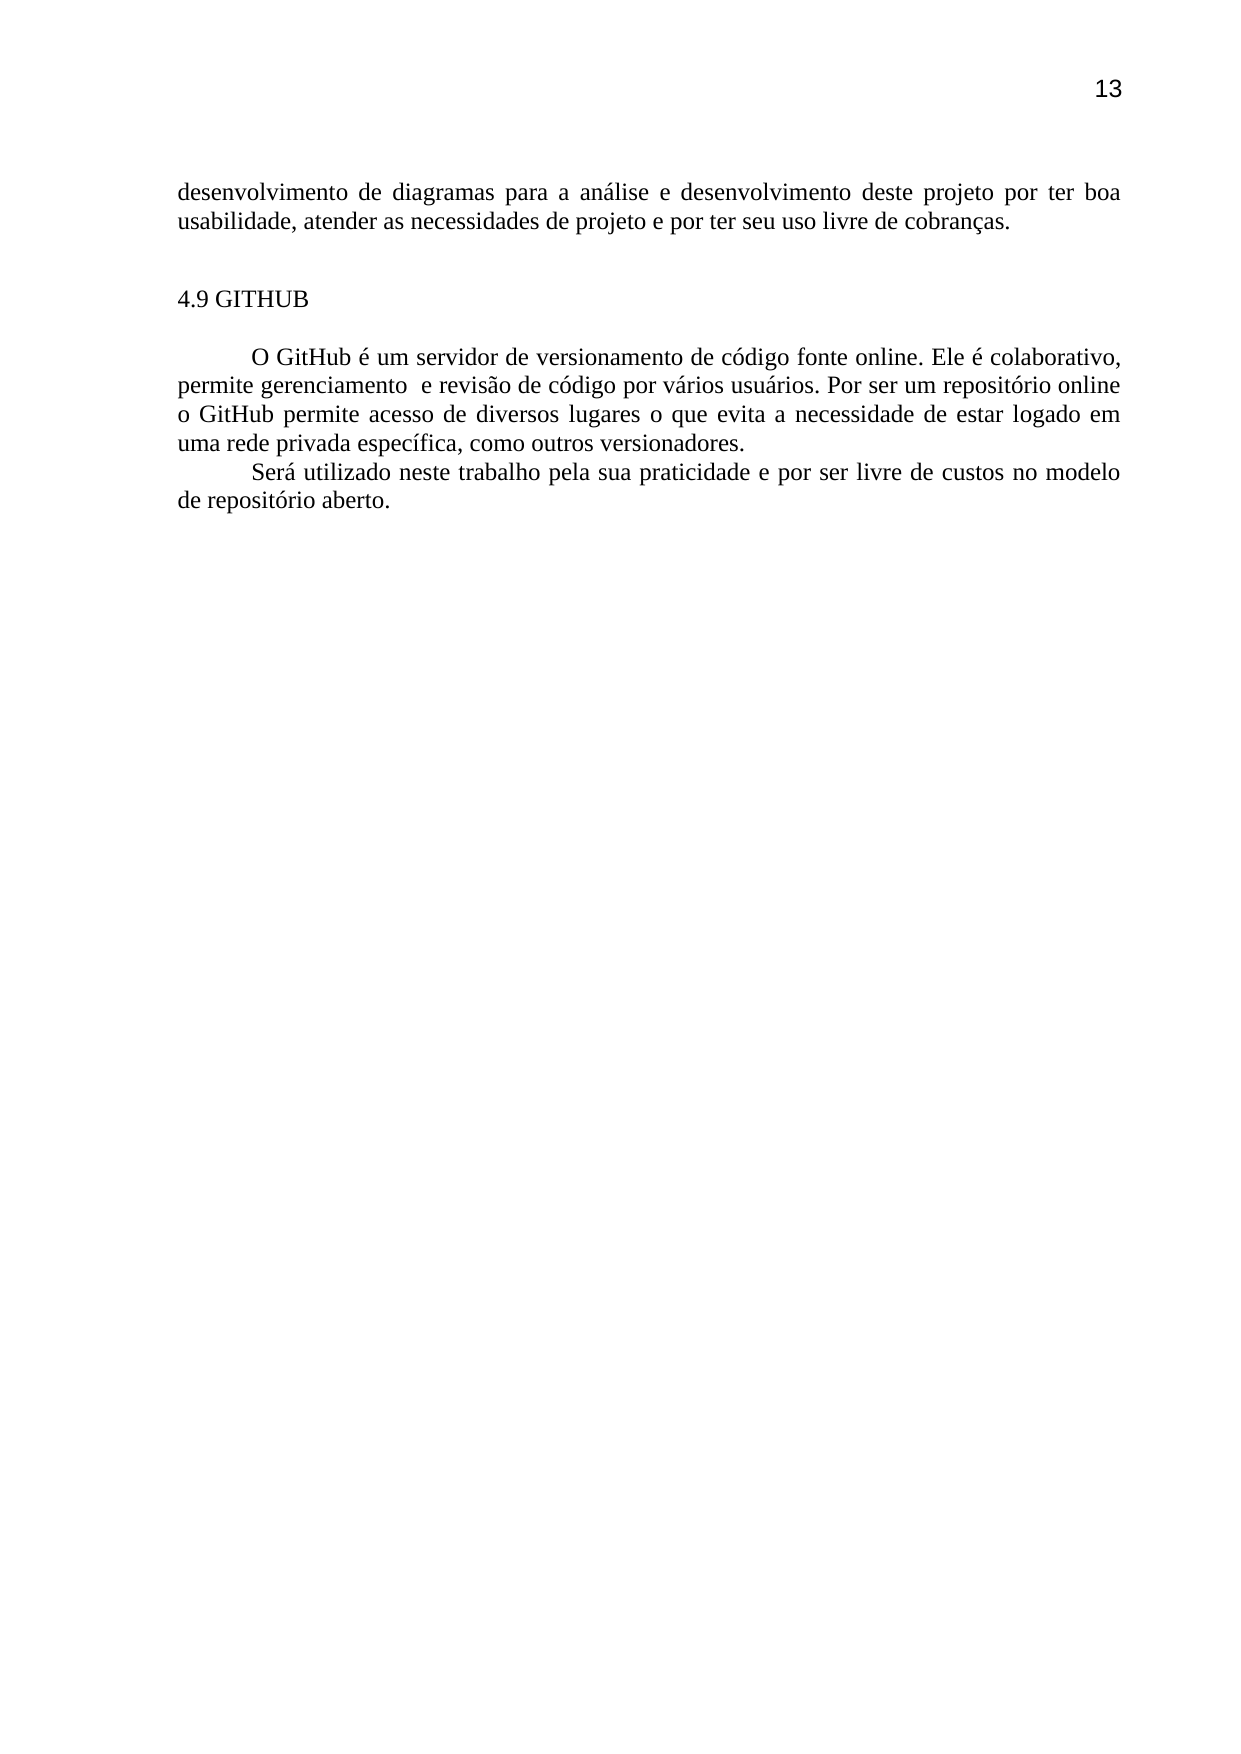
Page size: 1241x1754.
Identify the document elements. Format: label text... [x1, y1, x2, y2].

subtitle 4.9 GITHUB [177, 284, 1122, 313]
text Será utilizado neste trabalho pela sua praticidade e por ser livre de custos no modelo de repositório aberto. [177, 457, 1122, 514]
text O GitHub é um servidor de versionamento de código fonte online. Ele é colaborativo, permite gerenciamento e revisão de código por vários usuários. Por ser um repositório online o GitHub permite acesso de diversos lugares o que evita a necessidade de estar logado em uma rede privada específica, como outros versionadores. [177, 342, 1122, 457]
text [177, 177, 1122, 235]
